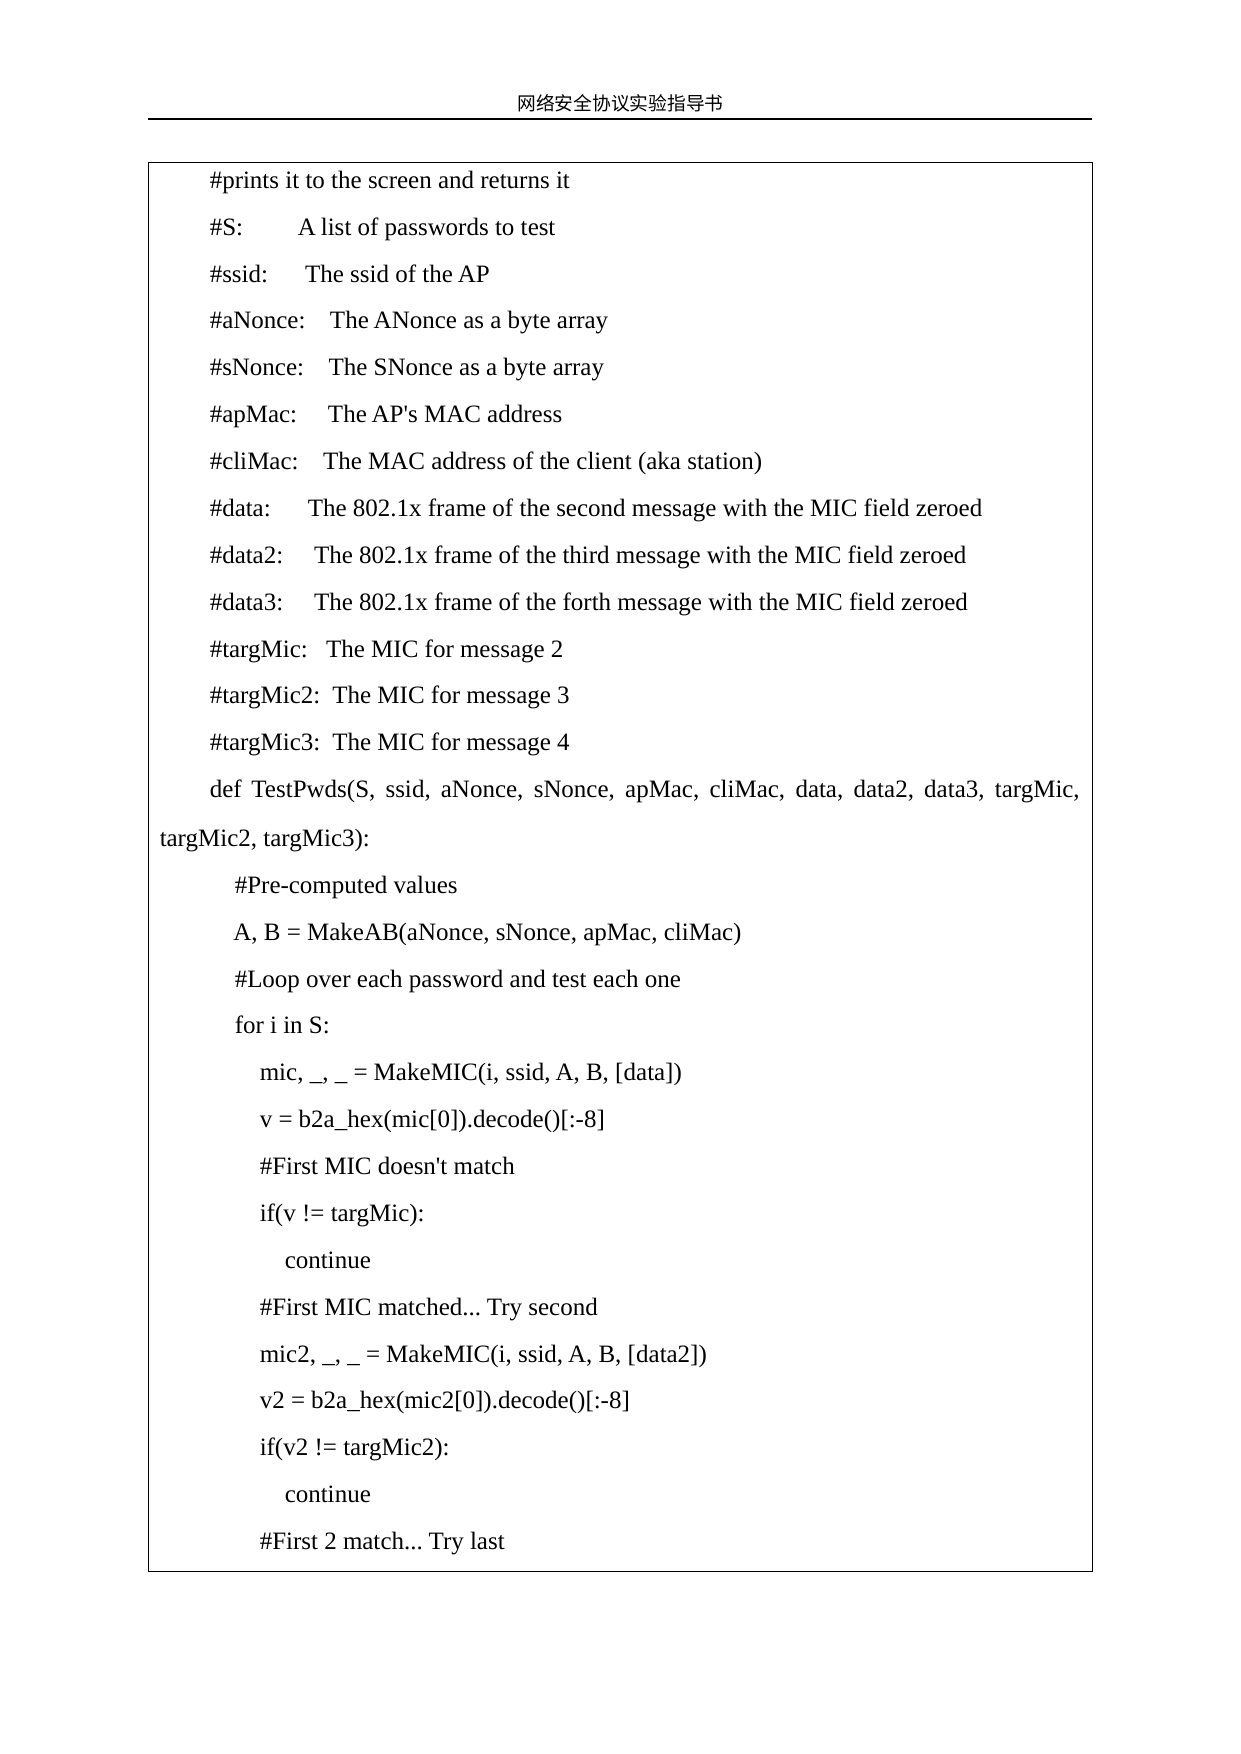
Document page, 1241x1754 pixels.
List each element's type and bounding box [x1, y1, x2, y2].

table_header [149, 163, 1092, 1571]
